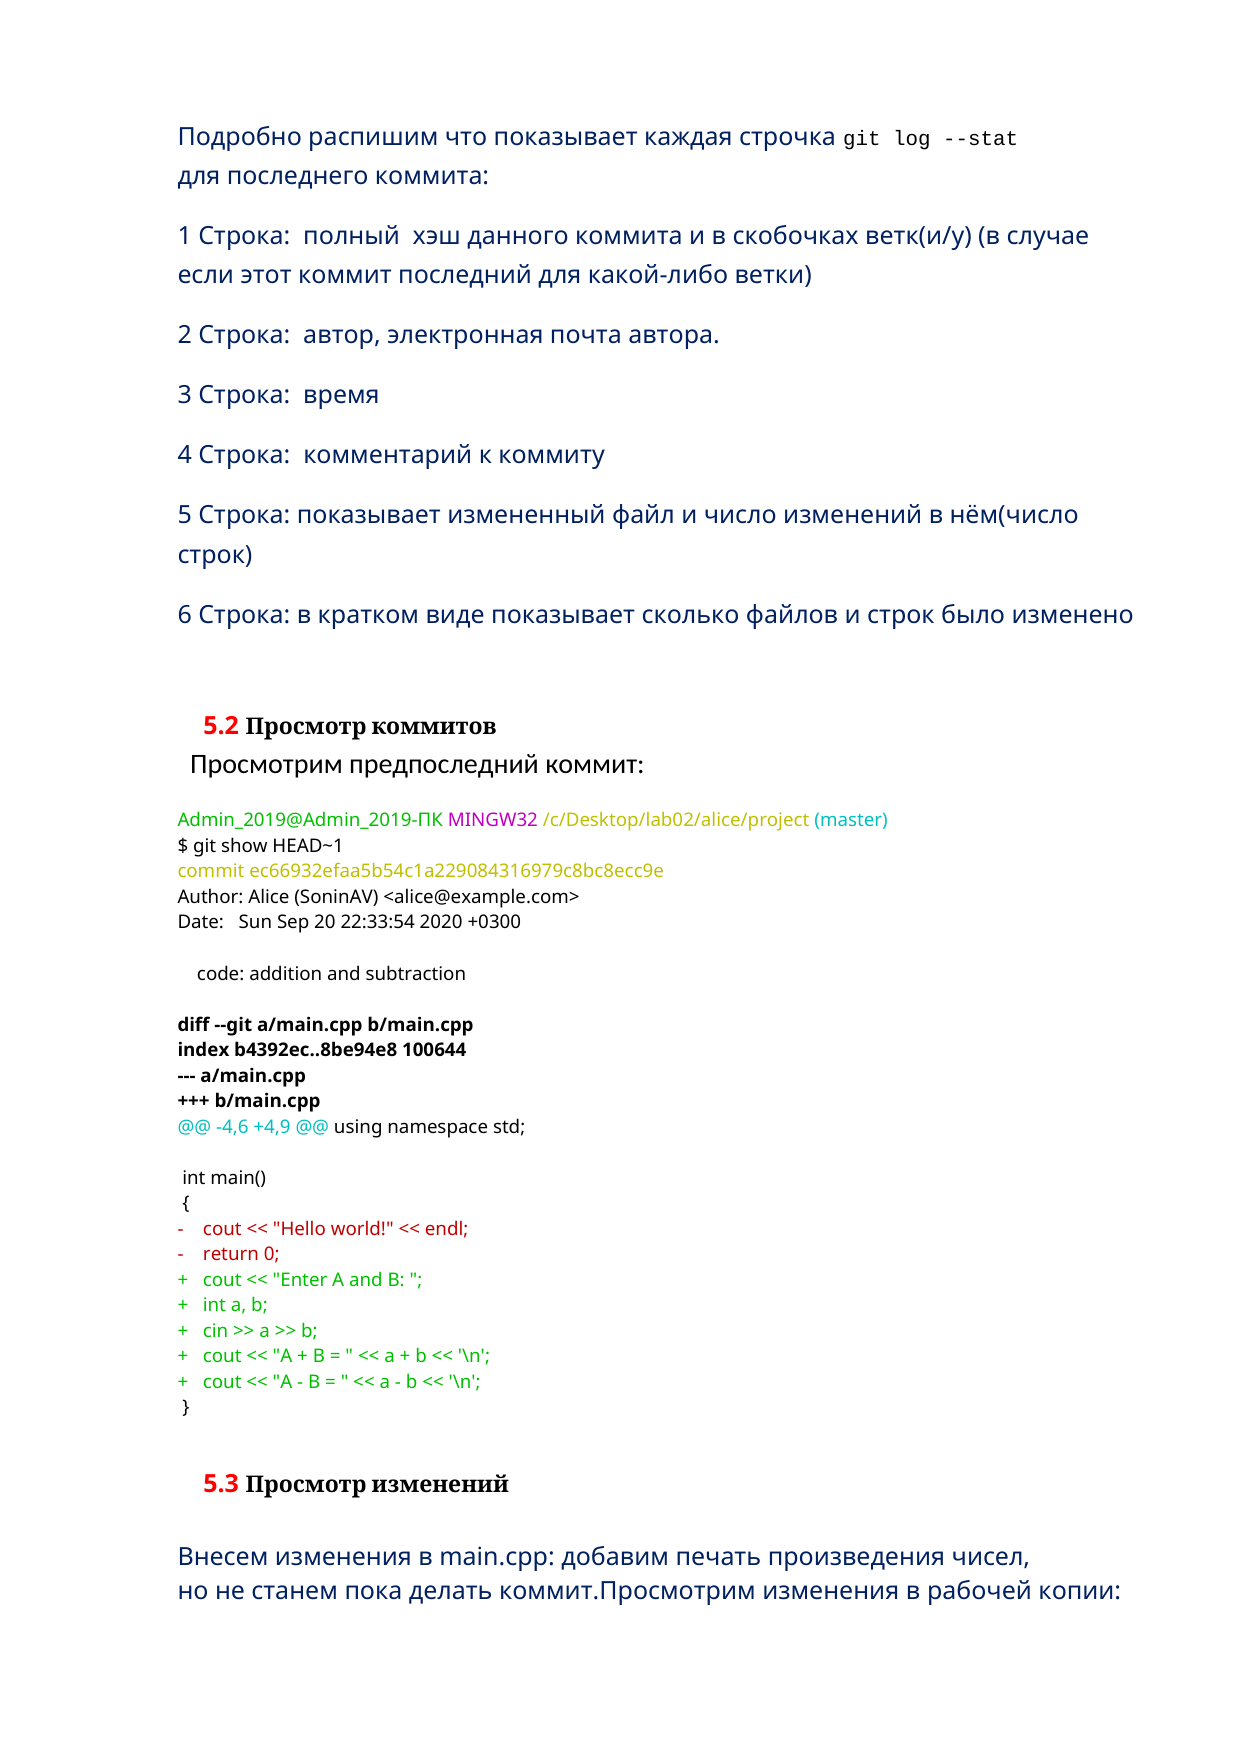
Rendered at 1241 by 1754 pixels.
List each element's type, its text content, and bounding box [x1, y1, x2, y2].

text Date: Sun Sep 20 22:33:54 2020 +0300 [177, 909, 1152, 934]
text 1 Строка: полный хэш данного коммита и в скобочках ветк(и/у) (в случае если этот коммит последний для какой-либо ветки) [177, 218, 1152, 291]
text - return 0; [177, 1241, 1152, 1266]
text { [177, 1189, 1152, 1215]
text diff --git a/main.cpp b/main.cpp [177, 1011, 1152, 1036]
text 2 Строка: автор, электронная почта автора. [177, 317, 1152, 351]
subtitle 5.3 Просмотр изменений [177, 1466, 1152, 1500]
text Подробно распишим что показывает каждая строчка git log --stat для последнего коммита: [177, 118, 1152, 192]
text Просмотрим предпоследний коммит: [177, 746, 1152, 781]
text + cout << "Enter A and B: "; [177, 1266, 1152, 1292]
text + cin >> a >> b; [177, 1317, 1152, 1343]
subtitle 5.2 Просмотр коммитов [177, 707, 1152, 741]
text 3 Строка: время [177, 377, 1152, 411]
text Внесем изменения в main.cpp: добавим печать произведения чисел, но не станем пока делать коммит.Просмотрим изменения в рабочей копии: [177, 1539, 1152, 1607]
text 6 Строка: в кратком виде показывает сколько файлов и строк было изменено [177, 596, 1152, 630]
text Admin_2019@Admin_2019-ПК MINGW32 /c/Desktop/lab02/alice/project (master) [177, 807, 1152, 832]
text 4 Строка: комментарий к коммиту [177, 437, 1152, 471]
text + cout << "A + B = " << a + b << '\n'; [177, 1343, 1152, 1368]
text 5 Строка: показывает измененный файл и число изменений в нём(число строк) [177, 497, 1152, 570]
text int main() [177, 1164, 1152, 1189]
text --- a/main.cpp [177, 1062, 1152, 1087]
text + int a, b; [177, 1292, 1152, 1317]
text } [177, 1394, 1152, 1419]
text index b4392ec..8be94e8 100644 [177, 1036, 1152, 1062]
text +++ b/main.cpp [177, 1087, 1152, 1113]
text - cout << "Hello world!" << endl; [177, 1215, 1152, 1241]
text code: addition and subtraction [177, 960, 1152, 985]
text Author: Alice (SoninAV) <alice@example.com> [177, 883, 1152, 909]
text commit ec66932efaa5b54c1a229084316979c8bc8ecc9e [177, 858, 1152, 883]
text $ git show HEAD~1 [177, 832, 1152, 858]
text + cout << "A - B = " << a - b << '\n'; [177, 1368, 1152, 1394]
text @@ -4,6 +4,9 @@ using namespace std; [177, 1113, 1152, 1138]
